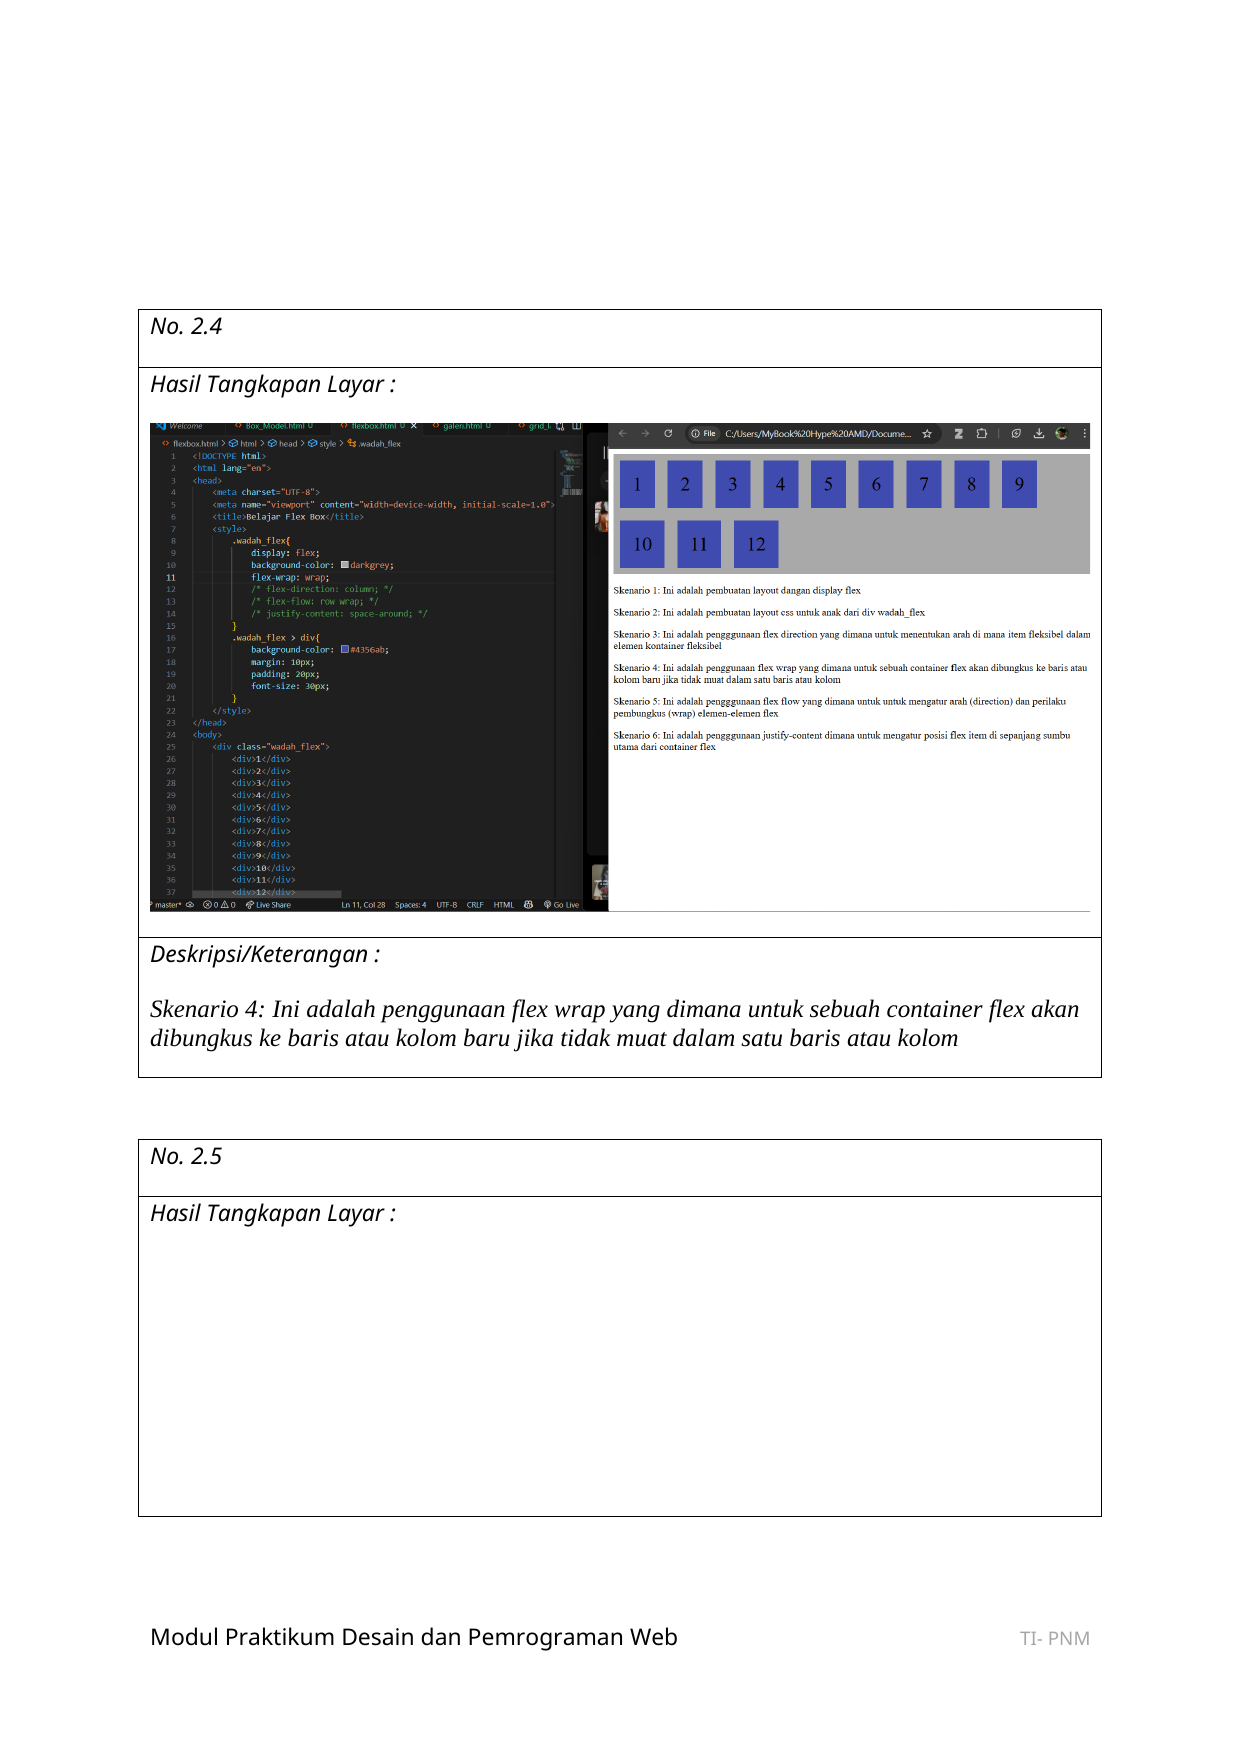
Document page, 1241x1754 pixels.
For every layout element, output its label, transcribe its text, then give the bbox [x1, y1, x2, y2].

picture [150, 423, 1091, 912]
table_header No. 2.4 [139, 310, 1101, 367]
table_cell Deskripsi/Keterangan : Skenario 4: Ini adalah penggunaan flex wrap yang dimana untuk sebuah container flex akan dibungkus ke baris atau kolom baru jika tidak muat dalam satu baris atau kolom [139, 938, 1101, 1077]
table_header No. 2.5 [139, 1140, 1101, 1196]
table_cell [139, 1197, 1101, 1516]
table_cell Hasil Tangkapan Layar : [139, 368, 1101, 937]
